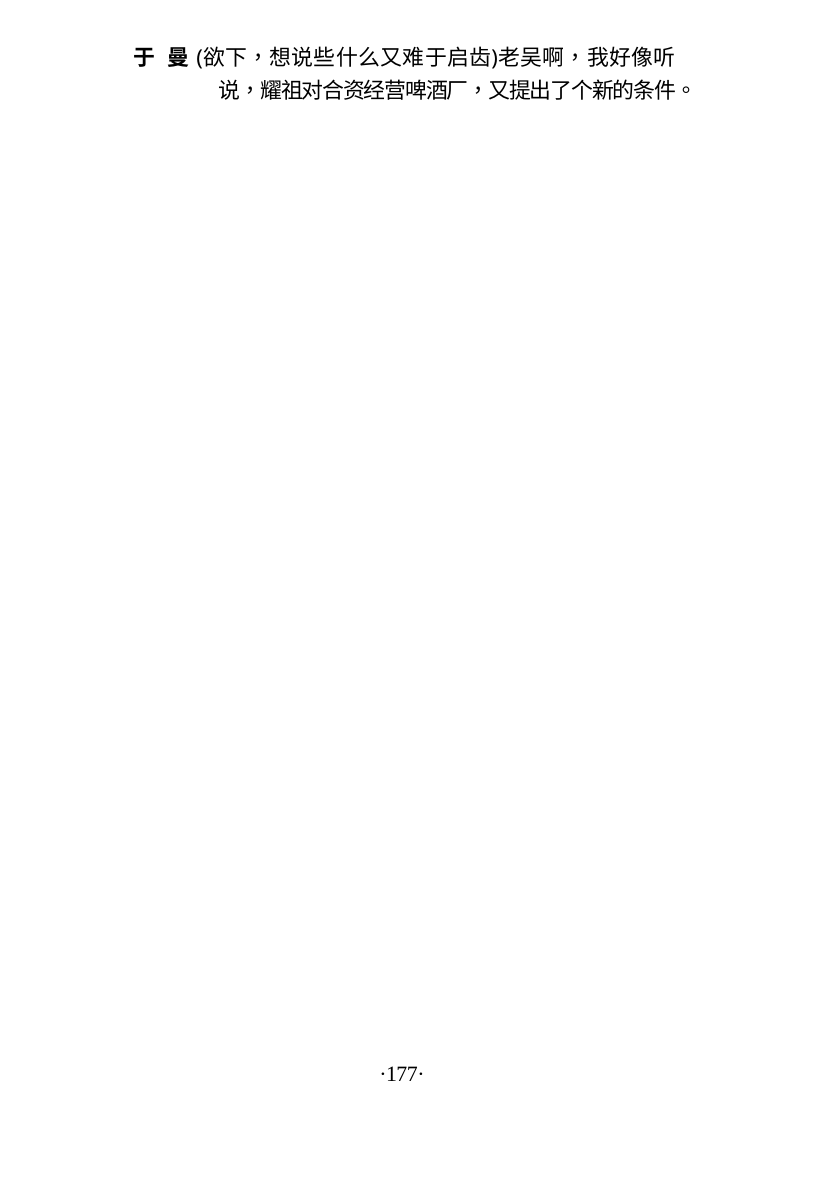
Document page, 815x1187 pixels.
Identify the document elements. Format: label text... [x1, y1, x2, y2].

text 于 曼 (欲下，想说些什么又难于启齿)老吴啊，我好像听 说，耀祖对合资经营啤酒厂，又提出了个新的条件。 [133, 42, 701, 104]
